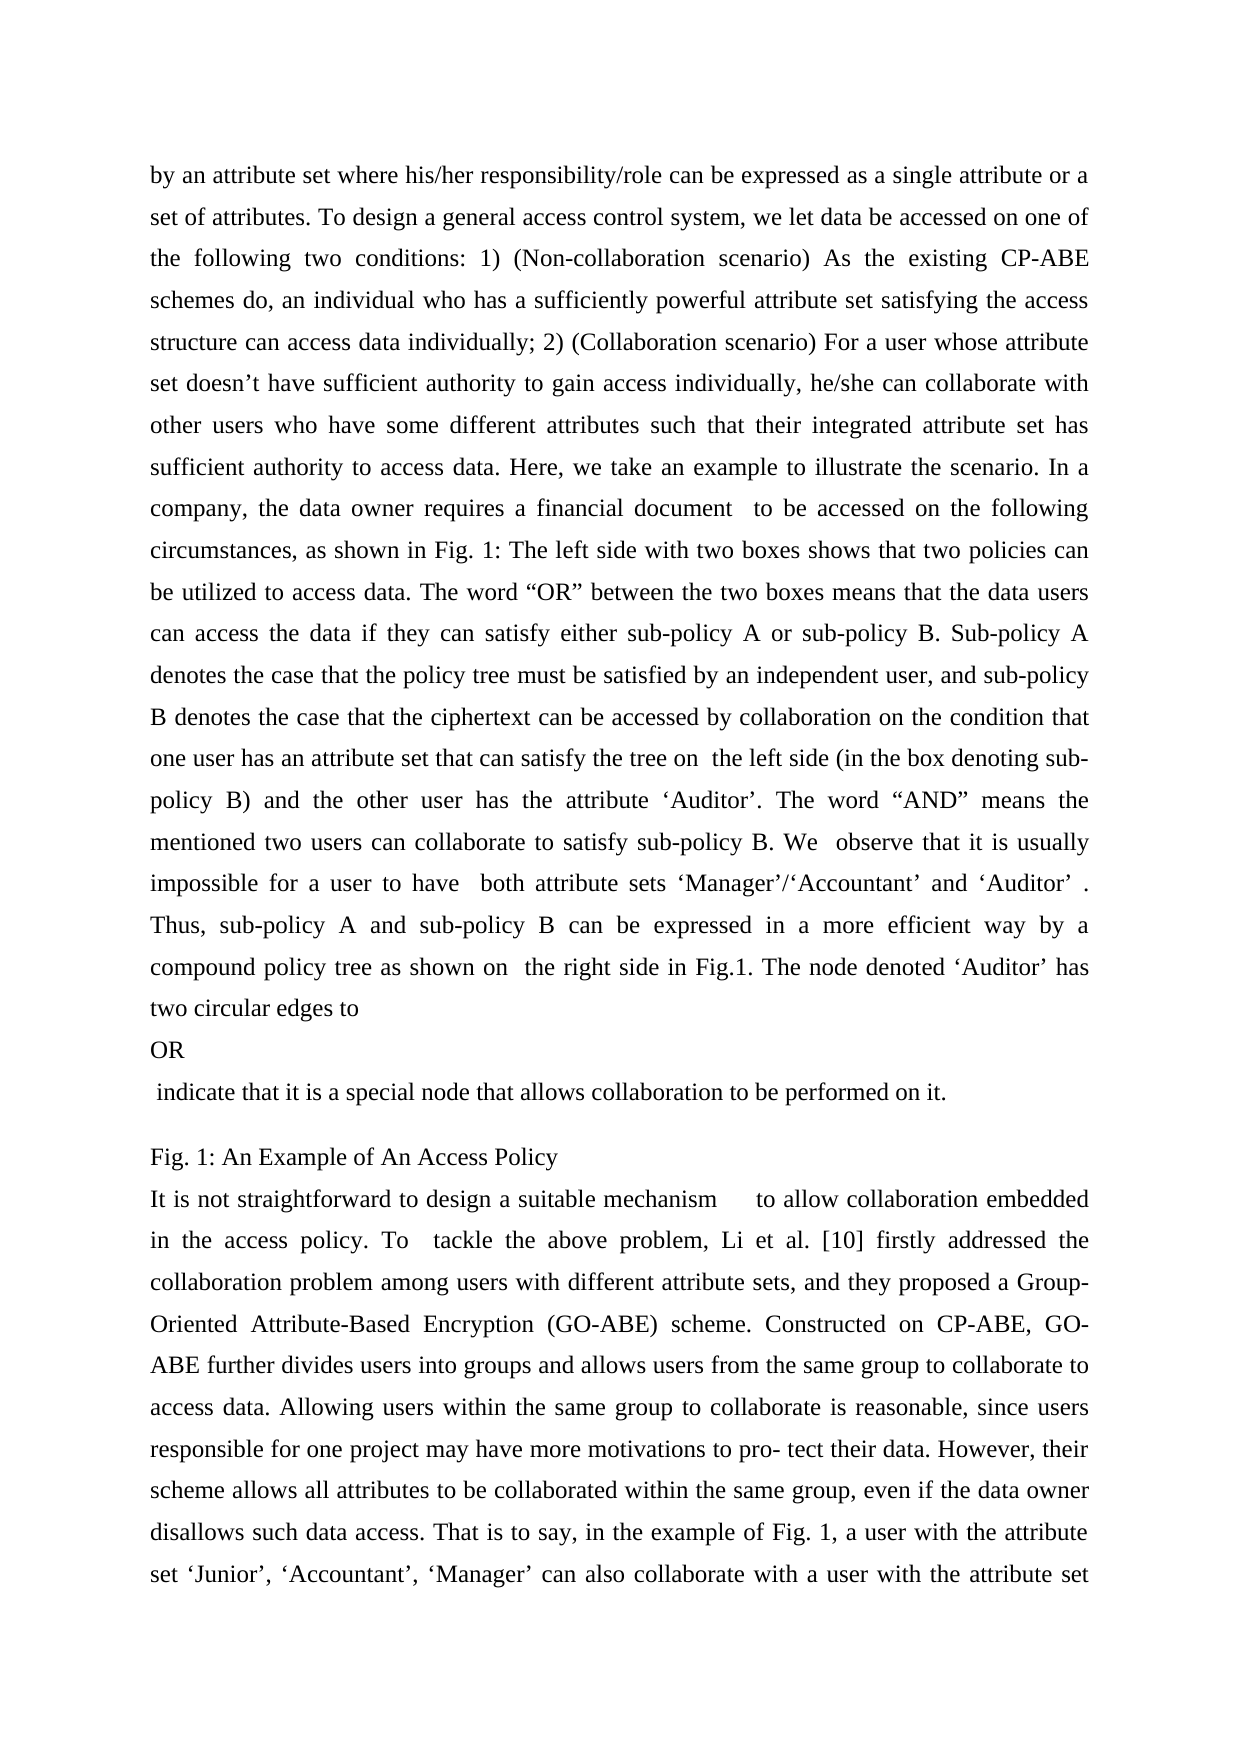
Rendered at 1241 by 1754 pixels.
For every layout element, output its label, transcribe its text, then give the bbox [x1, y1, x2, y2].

text Fig. 1: An Example of An Access Policy [150, 1132, 1090, 1174]
text indicate that it is a special node that allows collaboration to be performed on it. [150, 1067, 1090, 1108]
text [150, 150, 1090, 1025]
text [150, 1174, 1090, 1591]
text OR [150, 1025, 1090, 1067]
